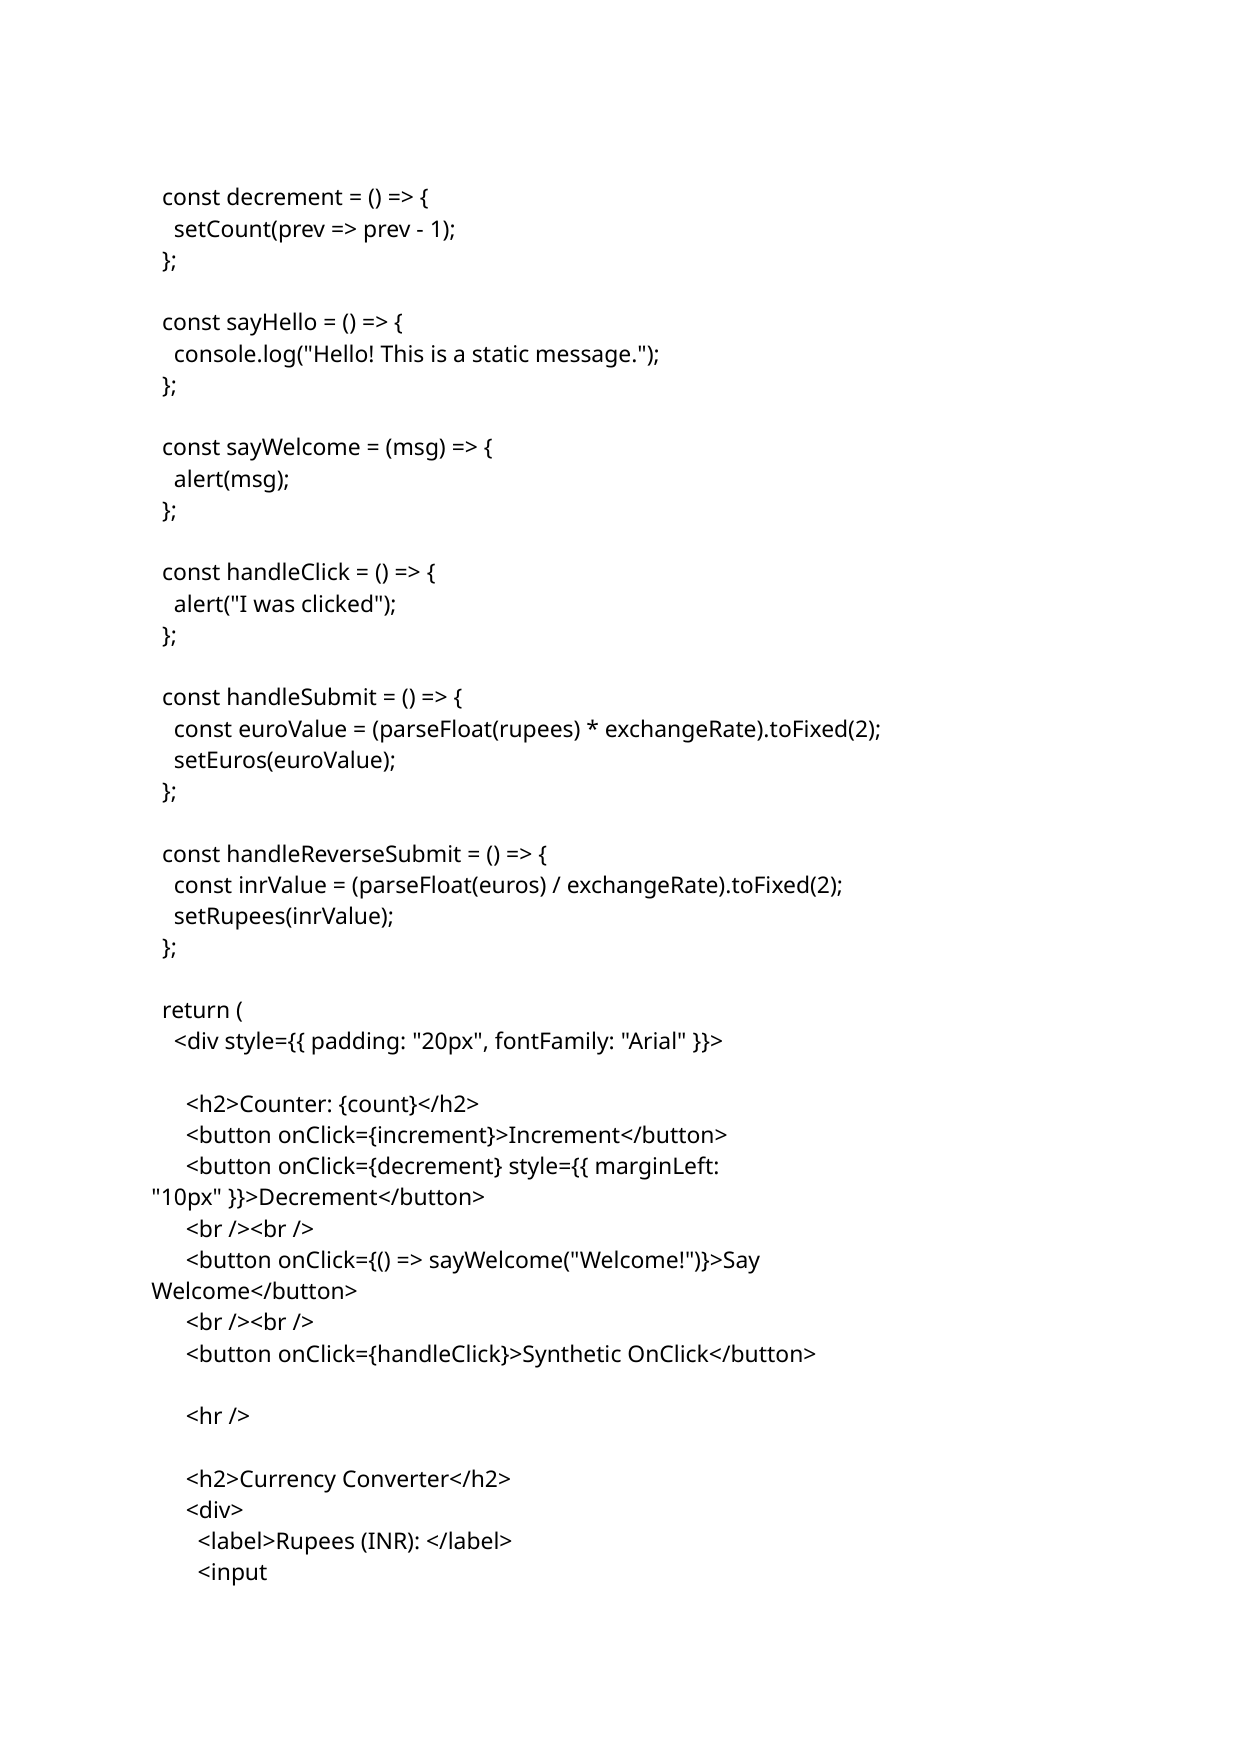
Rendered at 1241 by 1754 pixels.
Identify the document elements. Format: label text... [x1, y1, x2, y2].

text setRupees(inrValue); [150, 900, 947, 931]
text <button onClick={() => sayWelcome("Welcome!")}>Say Welcome</button> [150, 1244, 947, 1306]
text <button onClick={increment}>Increment</button> [150, 1119, 947, 1150]
text }; [150, 369, 947, 400]
text console.log("Hello! This is a static message."); [150, 337, 947, 369]
text <h2>Counter: {count}</h2> [150, 1087, 947, 1119]
text <div style={{ padding: "20px", fontFamily: "Arial" }}> [150, 1025, 947, 1056]
text }; [150, 494, 947, 525]
text setCount(prev => prev - 1); [150, 212, 947, 244]
text }; [150, 244, 947, 275]
text <button onClick={handleClick}>Synthetic OnClick</button> [150, 1337, 947, 1369]
text const handleClick = () => { [150, 556, 947, 587]
text return ( [150, 994, 947, 1025]
text const sayWelcome = (msg) => { [150, 431, 947, 462]
text const handleReverseSubmit = () => { [150, 837, 947, 869]
text }; [150, 619, 947, 650]
text alert(msg); [150, 462, 947, 494]
text const euroValue = (parseFloat(rupees) * exchangeRate).toFixed(2); [150, 712, 947, 744]
text setEuros(euroValue); [150, 744, 947, 775]
text const inrValue = (parseFloat(euros) / exchangeRate).toFixed(2); [150, 869, 947, 900]
text <div> [150, 1494, 947, 1525]
text const sayHello = () => { [150, 306, 947, 337]
text const handleSubmit = () => { [150, 681, 947, 712]
text <hr /> [150, 1400, 947, 1431]
text <label>Rupees (INR): </label> [150, 1525, 947, 1556]
text alert("I was clicked"); [150, 587, 947, 619]
text }; [150, 931, 947, 962]
text const decrement = () => { [150, 181, 947, 212]
text <br /><br /> [150, 1306, 947, 1337]
text <input [150, 1556, 947, 1587]
text <br /><br /> [150, 1212, 947, 1244]
text <h2>Currency Converter</h2> [150, 1462, 947, 1494]
text }; [150, 775, 947, 806]
text <button onClick={decrement} style={{ marginLeft: "10px" }}>Decrement</button> [150, 1150, 947, 1212]
